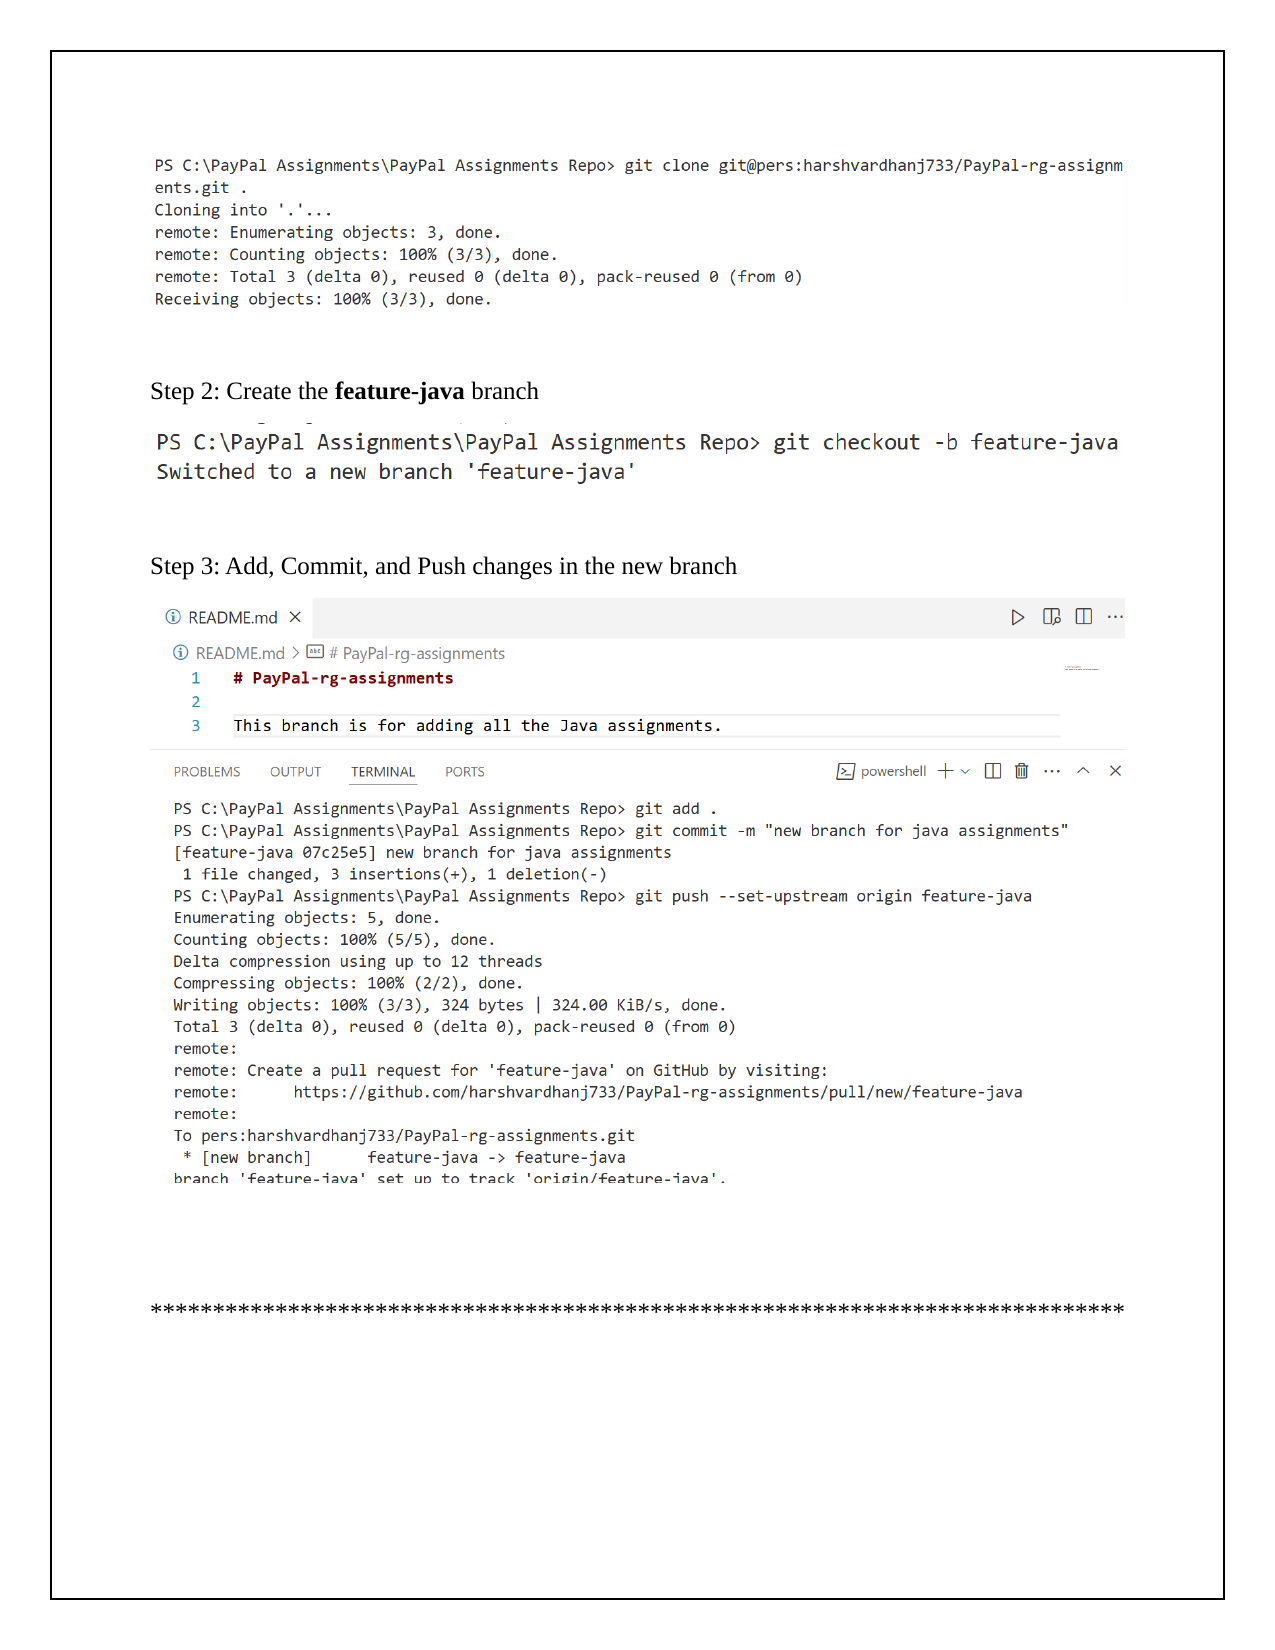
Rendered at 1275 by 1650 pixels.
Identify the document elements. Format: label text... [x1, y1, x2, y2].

picture [150, 150, 1125, 309]
picture [150, 598, 1125, 1183]
text Step 3: Add, Commit, and Push changes in the new branch [150, 551, 1125, 580]
text Step 2: Create the feature-java branch [150, 376, 1125, 405]
text ****************************************************************************** [150, 1297, 1125, 1326]
picture [150, 423, 1125, 485]
